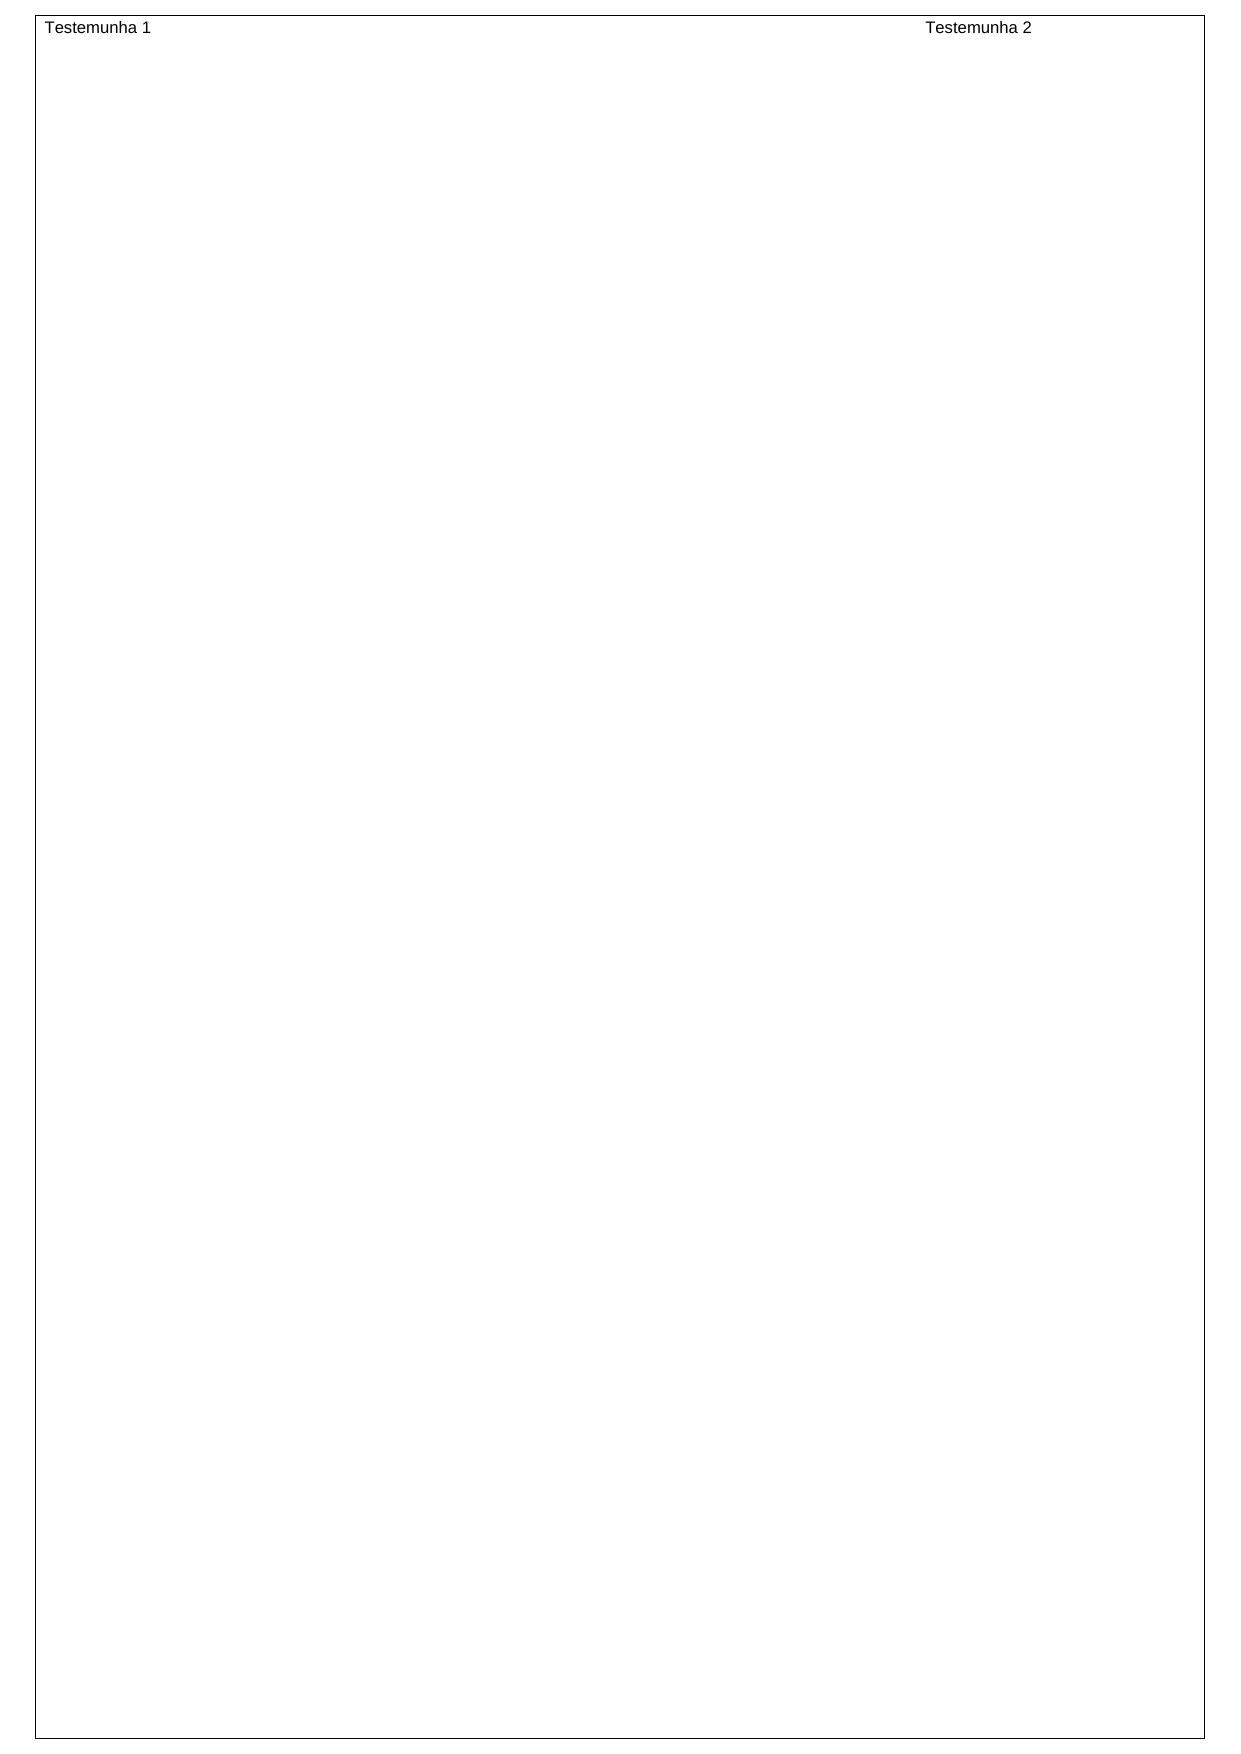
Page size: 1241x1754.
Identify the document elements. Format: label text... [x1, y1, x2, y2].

text Testemunha 1 Testemunha 2 [44, 18, 1166, 37]
